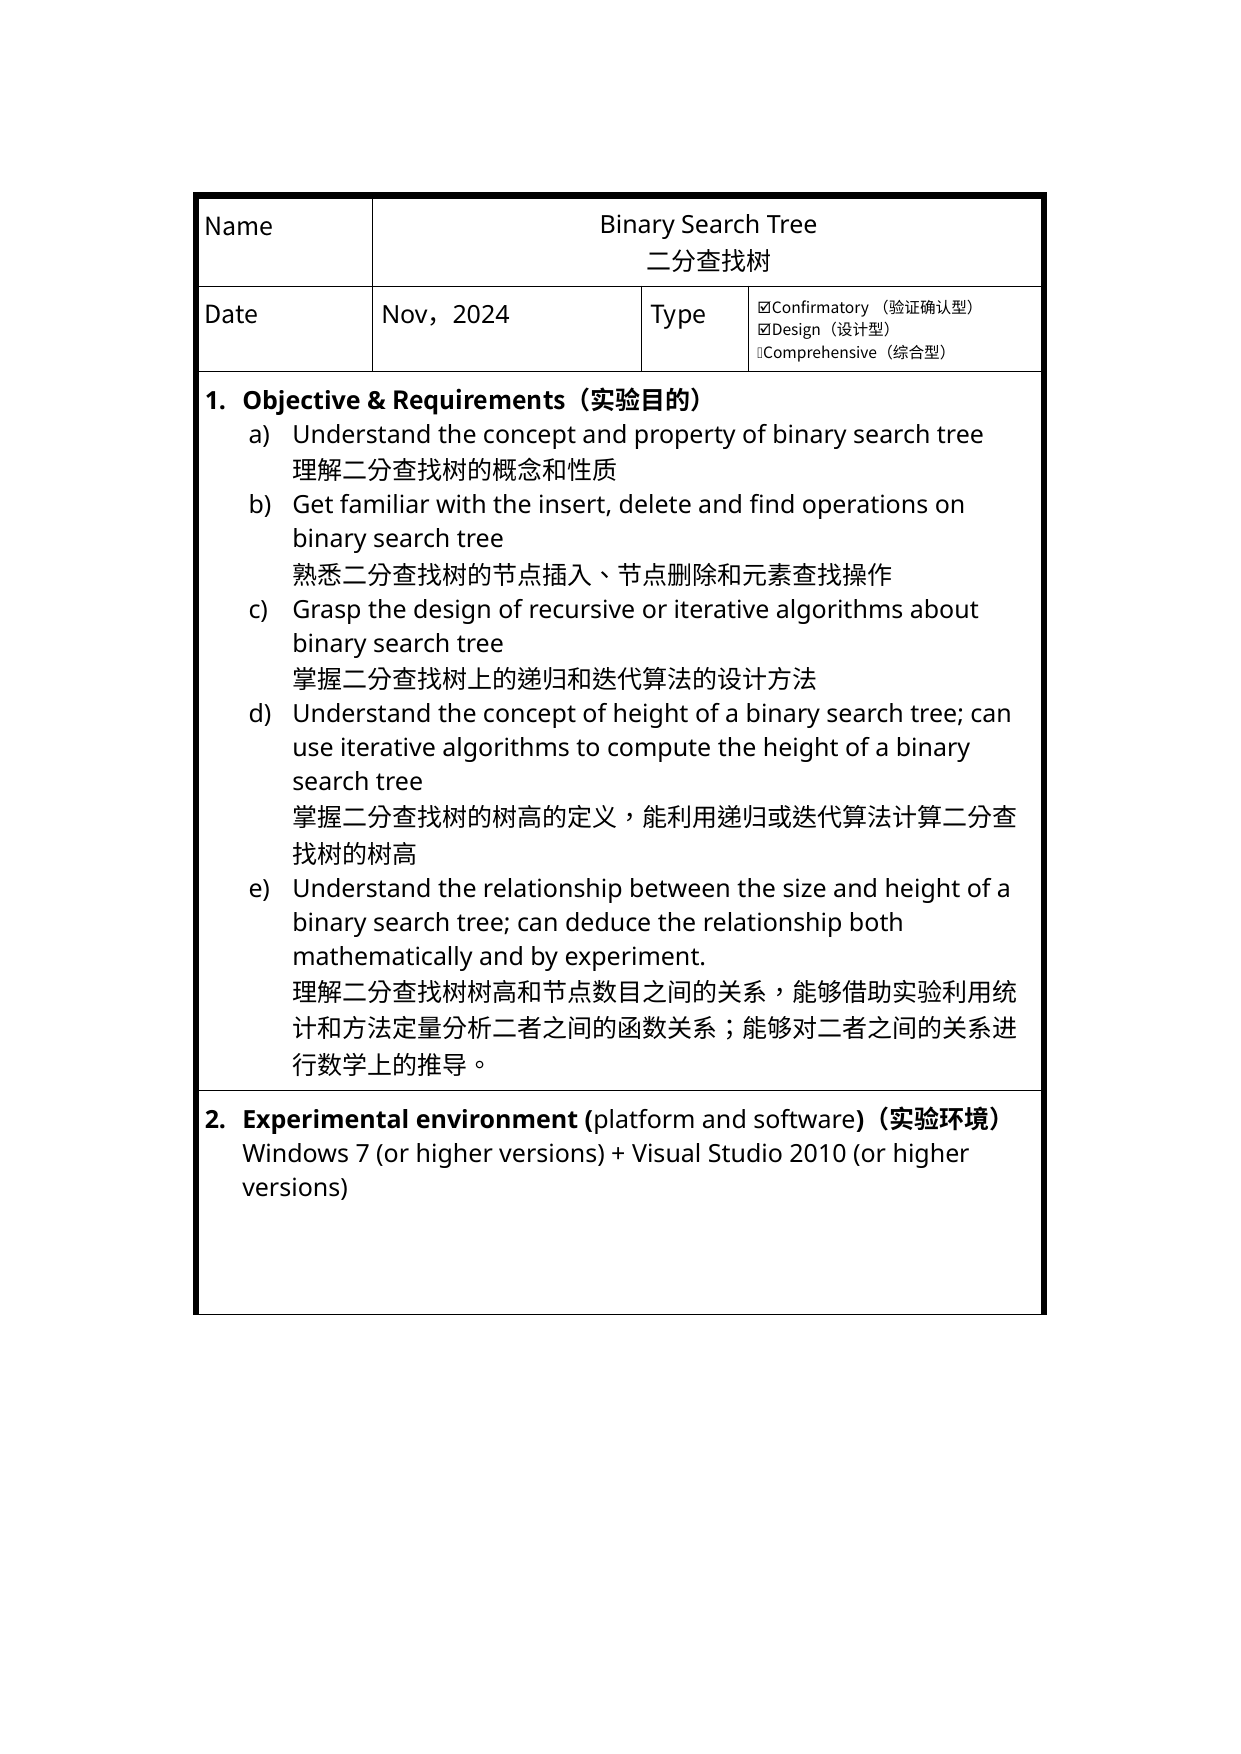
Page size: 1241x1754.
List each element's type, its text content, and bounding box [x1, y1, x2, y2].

table_cell Type [642, 287, 748, 371]
table_header Name [199, 199, 372, 286]
table_header Binary Search Tree 二分查找树 [373, 199, 1041, 286]
table_cell Experimental environment (platform and software)（实验环境） Windows 7 (or higher versions) + Visual Studio 2010 (or higher versions) [199, 1091, 1041, 1314]
table_cell Nov，2024 [373, 287, 641, 371]
table_cell Confirmatory （验证确认型） Design（设计型） Comprehensive（综合型） [749, 287, 1041, 371]
table_cell Objective & Requirements（实验目的） Understand the concept and property of binary search tree 理解二分查找树的概念和性质 Get familiar with the insert, delete and find operations on binary search tree 熟悉二分查找树的节点插入、节点删除和元素查找操作 Grasp the design of recursive or iterative algorithms about binary search tree 掌握二分查找树上的递归和迭代算法的设计方法 Understand the concept of height of a binary search tree; can use iterative algorithms to compute the height of a binary search tree 掌握二分查找树的树高的定义，能利用递归或迭代算法计算二分查找树的树高 Understand the relationship between the size and height of a binary search tree; can deduce the relationship both mathematically and by experiment. 理解二分查找树树高和节点数目之间的关系，能够借助实验利用统计和方法定量分析二者之间的函数关系；能够对二者之间的关系进行数学上的推导。 [199, 372, 1041, 1090]
table_cell Date [199, 287, 372, 371]
